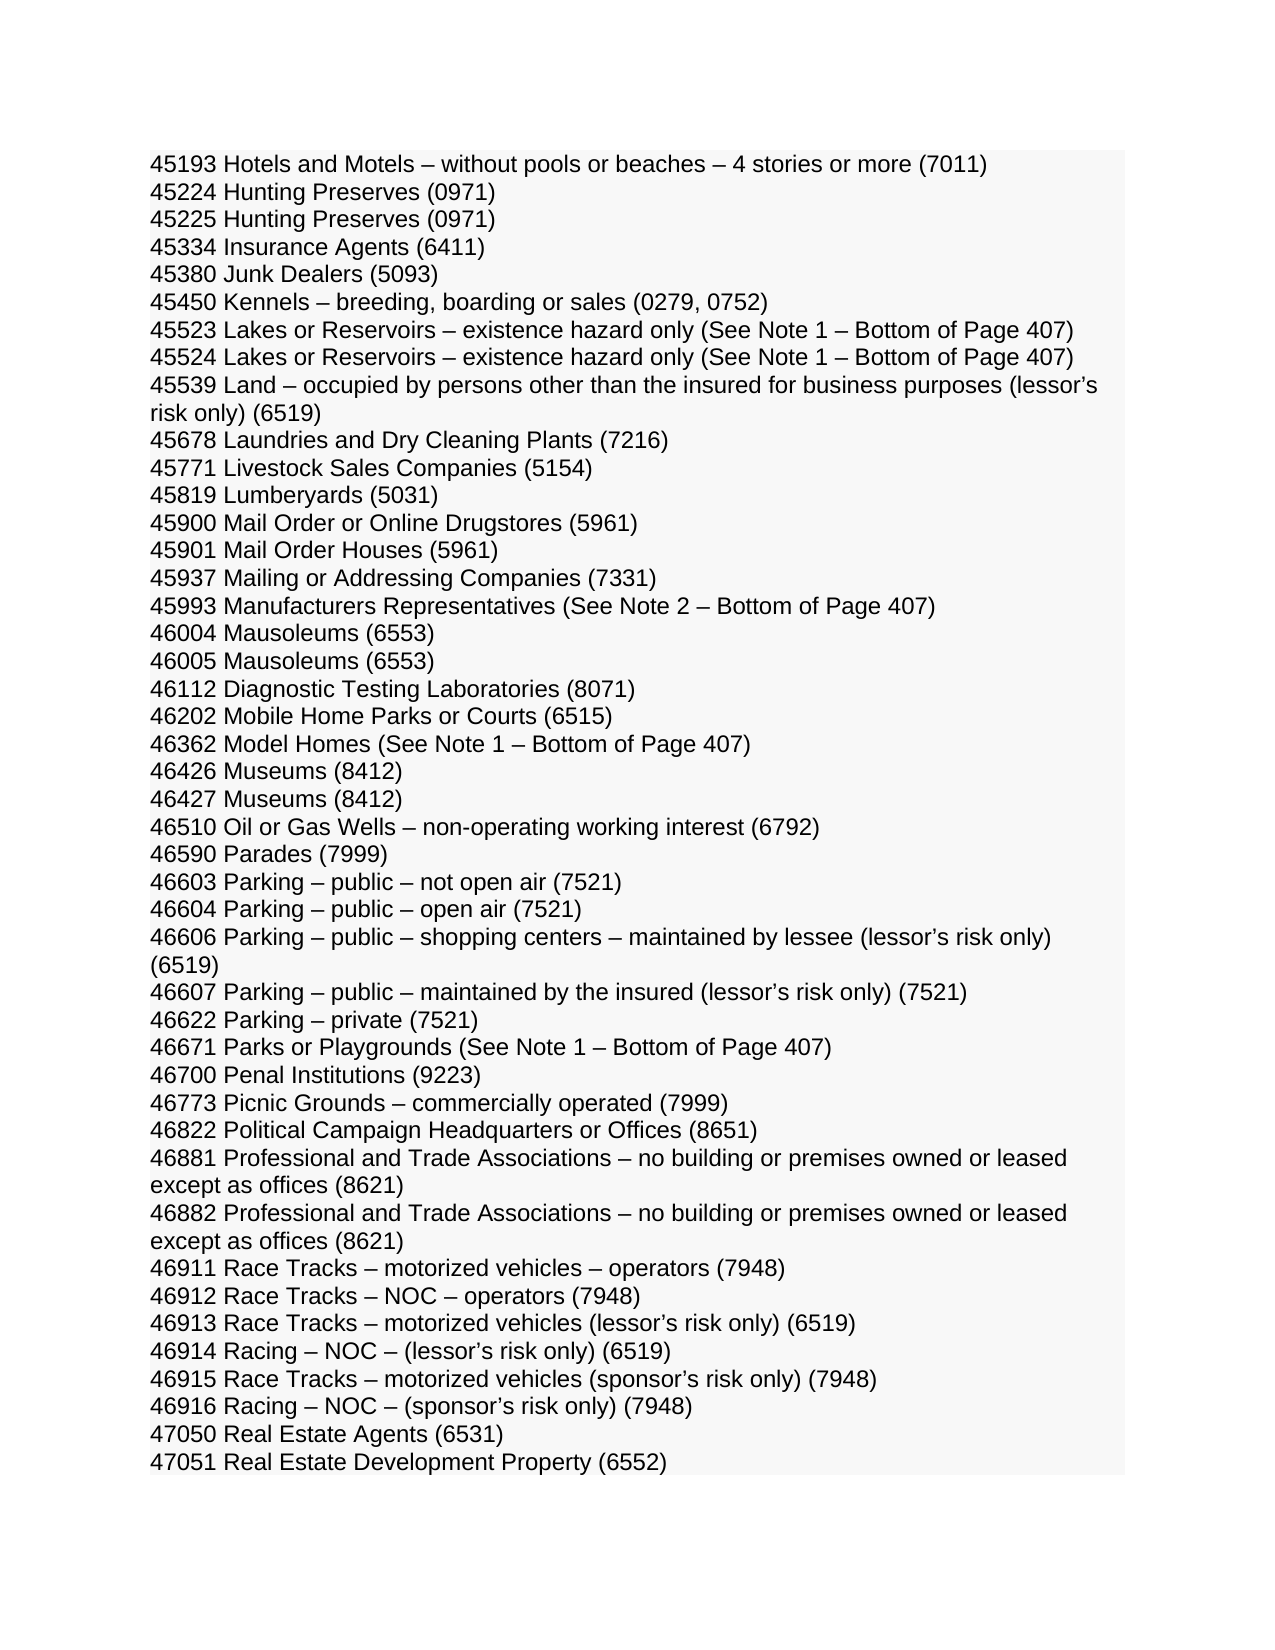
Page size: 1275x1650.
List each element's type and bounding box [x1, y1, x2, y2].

text [150, 150, 1125, 1475]
